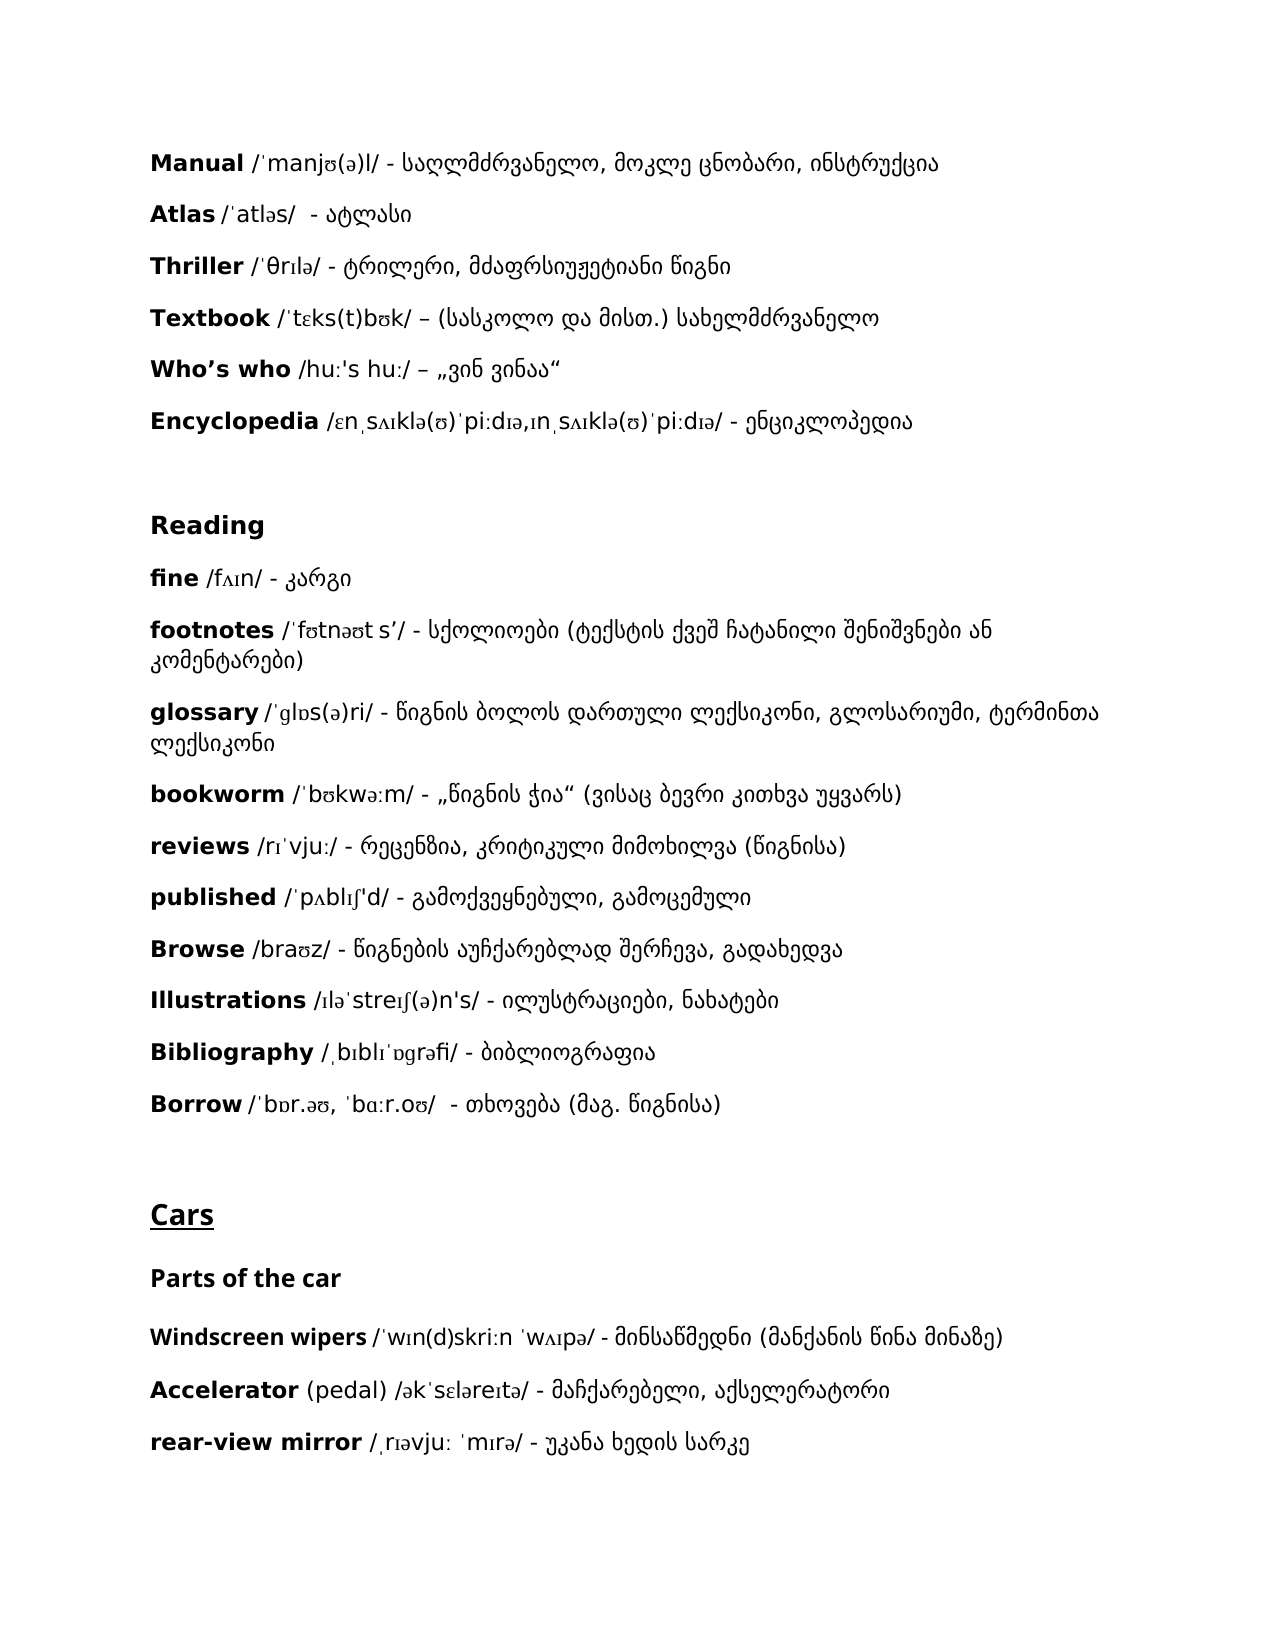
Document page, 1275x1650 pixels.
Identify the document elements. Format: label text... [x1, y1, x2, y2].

text Thriller /ˈθrɪlə/ - ტრილერი, მძაფრსიუჟეტიანი წიგნი [150, 253, 1125, 280]
text published /ˈpʌblɪʃ'd/ - გამოქვეყნებული, გამოცემული [150, 884, 1125, 911]
text Cars [150, 1194, 1125, 1234]
text Borrow /ˈbɒr.əʊ, ˈbɑːr.oʊ/ - თხოვება (მაგ. წიგნისა) [150, 1091, 1125, 1117]
text reviews /rɪˈvjuː/ - რეცენზია, კრიტიკული მიმოხილვა (წიგნისა) [150, 833, 1125, 860]
text Encyclopedia /ɛnˌsʌɪklə(ʊ)ˈpiːdɪə,ɪnˌsʌɪklə(ʊ)ˈpiːdɪə/ - ენციკლოპედია [150, 408, 1125, 435]
text Accelerator (pedal) /əkˈsɛləreɪtə/ - მაჩქარებელი, აქსელერატორი [150, 1377, 1125, 1404]
text Atlas /ˈatləs/ - ატლასი [150, 202, 1125, 228]
text Parts of the car [150, 1260, 1125, 1294]
text bookworm /ˈbʊkwəːm/ - „წიგნის ჭია“ (ვისაც ბევრი კითხვა უყვარს) [150, 781, 1125, 808]
text Manual /ˈmanjʊ(ə)l/ - საღლმძრვანელო, მოკლე ცნობარი, ინსტრუქცია [150, 150, 1125, 177]
text Reading [150, 511, 1125, 540]
text footnotes /ˈfʊtnəʊt s’/ - სქოლიოები (ტექსტის ქვეშ ჩატანილი შენიშვნები ან კომენტარები) [150, 617, 1125, 674]
text Bibliography /ˌbɪblɪˈɒɡrəfi/ - ბიბლიოგრაფია [150, 1039, 1125, 1066]
text Windscreen wipers /ˈwɪn(d)skriːn ˈwʌɪpə/ - მინსაწმედნი (მანქანის წინა მინაზე) [150, 1320, 1125, 1352]
text Illustrations /ɪləˈstreɪʃ(ə)n's/ - ილუსტრაციები, ნახატები [150, 988, 1125, 1014]
text fine /fʌɪn/ - კარგი [150, 565, 1125, 592]
text rear-view mirror /ˌrɪəvjuː ˈmɪrə/ - უკანა ხედის სარკე [150, 1429, 1125, 1456]
text glossary /ˈɡlɒs(ə)ri/ - წიგნის ბოლოს დართული ლექსიკონი, გლოსარიუმი, ტერმინთა ლექსიკონი [150, 699, 1125, 757]
text Browse /braʊz/ - წიგნების აუჩქარებლად შერჩევა, გადახედვა [150, 936, 1125, 963]
text Textbook /ˈtɛks(t)bʊk/ – (სასკოლო და მისთ.) სახელმძრვანელო [150, 305, 1125, 332]
text Who’s who /huː's huː/ – „ვინ ვინაა“ [150, 356, 1125, 383]
